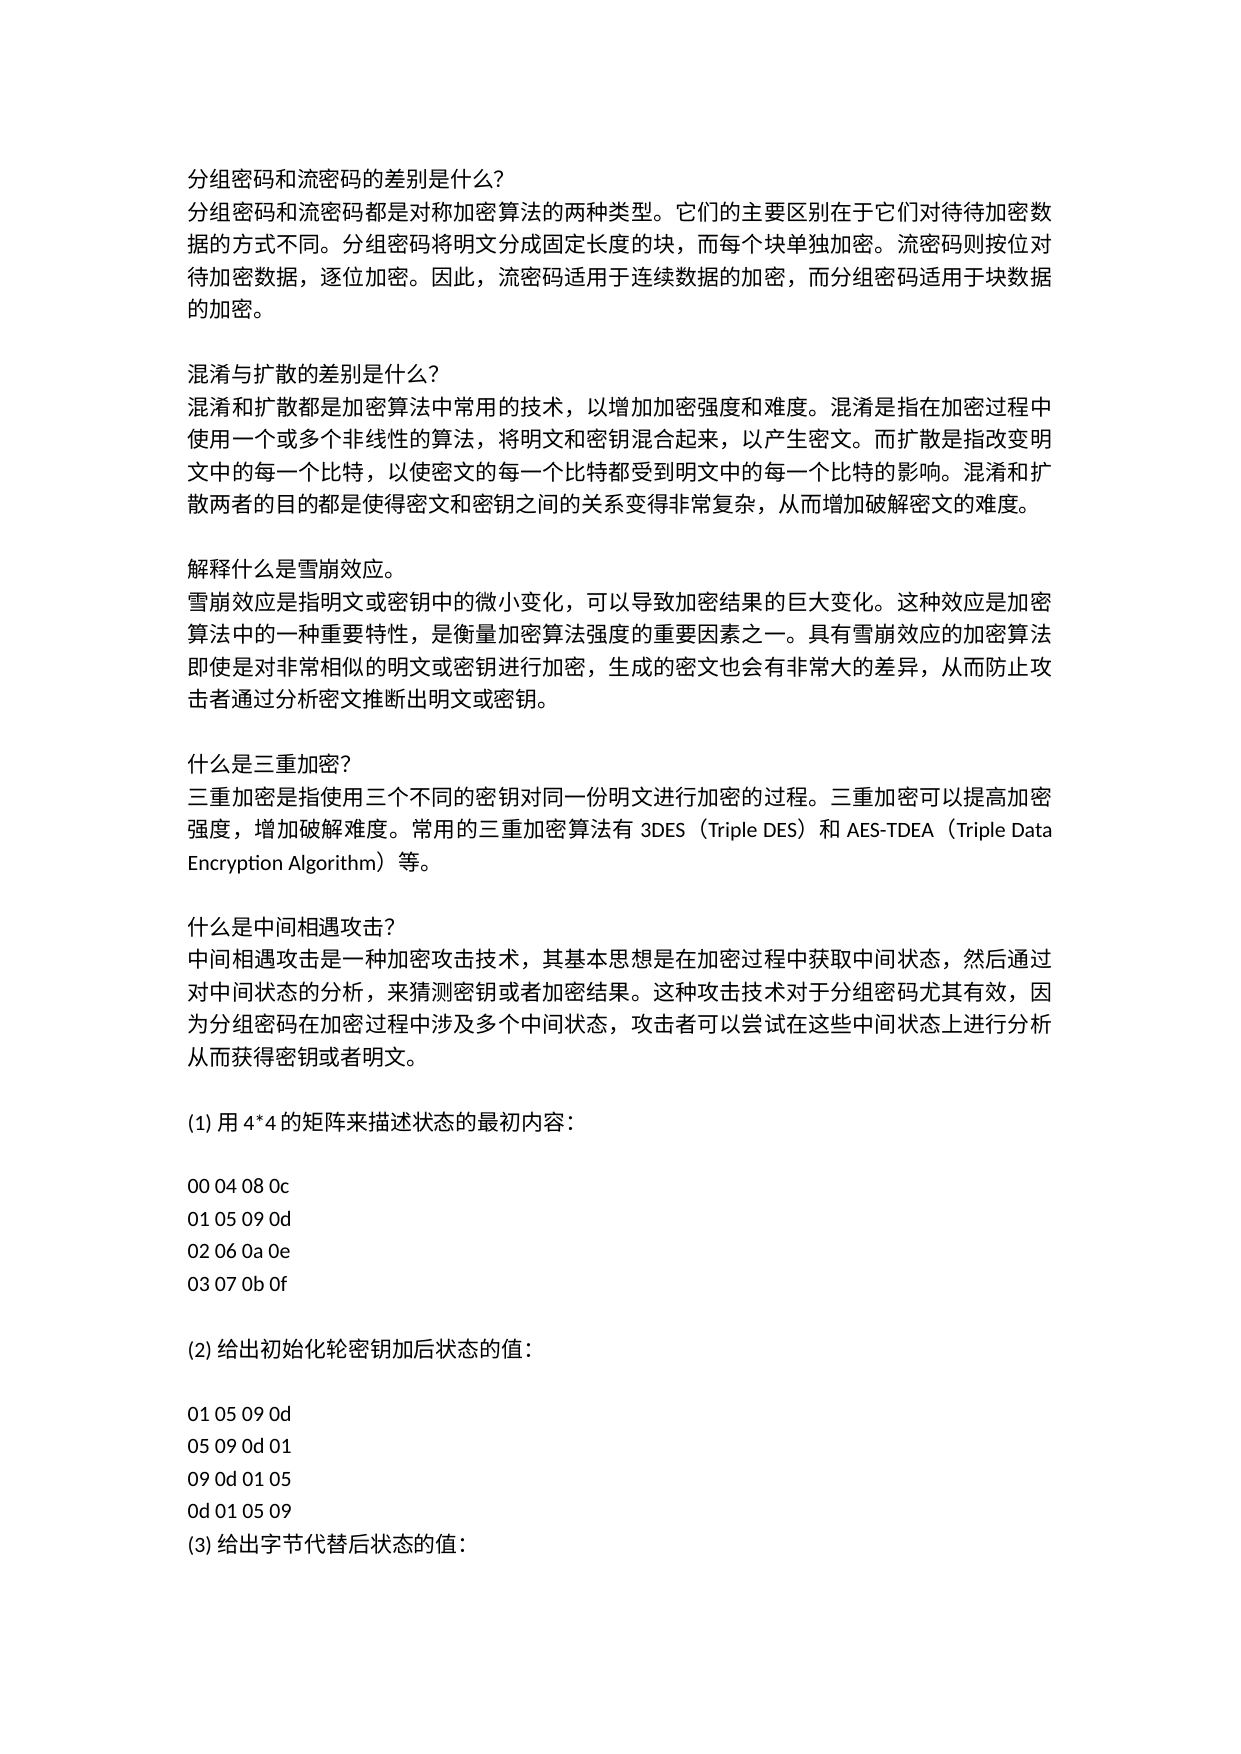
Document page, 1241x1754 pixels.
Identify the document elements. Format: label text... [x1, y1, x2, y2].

text 09 0d 01 05 [187, 1462, 1053, 1494]
text 混淆与扩散的差别是什么？ [187, 357, 1053, 389]
text 三重加密是指使用三个不同的密钥对同一份明文进行加密的过程。三重加密可以提高加密强度，增加破解难度。常用的三重加密算法有3DES（Triple DES）和AES-TDEA（Triple Data Encryption Algorithm）等。 [187, 779, 1053, 877]
text 什么是中间相遇攻击？ [187, 909, 1053, 942]
text 分组密码和流密码都是对称加密算法的两种类型。它们的主要区别在于它们对待待加密数据的方式不同。分组密码将明文分成固定长度的块，而每个块单独加密。流密码则按位对待加密数据，逐位加密。因此，流密码适用于连续数据的加密，而分组密码适用于块数据的加密。 [187, 194, 1053, 324]
text 0d 01 05 09 [187, 1494, 1053, 1527]
text (3) 给出字节代替后状态的值： [187, 1527, 1053, 1559]
text 01 05 09 0d [187, 1202, 1053, 1234]
text 01 05 09 0d [187, 1397, 1053, 1429]
text 雪崩效应是指明文或密钥中的微小变化，可以导致加密结果的巨大变化。这种效应是加密算法中的一种重要特性，是衡量加密算法强度的重要因素之一。具有雪崩效应的加密算法，即使是对非常相似的明文或密钥进行加密，生成的密文也会有非常大的差异，从而防止攻击者通过分析密文推断出明文或密钥。 [187, 584, 1053, 714]
text 03 07 0b 0f [187, 1267, 1053, 1299]
text (2) 给出初始化轮密钥加后状态的值： [187, 1332, 1053, 1364]
text 02 06 0a 0e [187, 1234, 1053, 1267]
text 05 09 0d 01 [187, 1429, 1053, 1462]
text 什么是三重加密？ [187, 747, 1053, 779]
text 解释什么是雪崩效应。 [187, 552, 1053, 584]
text 混淆和扩散都是加密算法中常用的技术，以增加加密强度和难度。混淆是指在加密过程中使用一个或多个非线性的算法，将明文和密钥混合起来，以产生密文。而扩散是指改变明文中的每一个比特，以使密文的每一个比特都受到明文中的每一个比特的影响。混淆和扩散两者的目的都是使得密文和密钥之间的关系变得非常复杂，从而增加破解密文的难度。 [187, 389, 1053, 519]
text 分组密码和流密码的差别是什么？ [187, 162, 1053, 194]
text 中间相遇攻击是一种加密攻击技术，其基本思想是在加密过程中获取中间状态，然后通过对中间状态的分析，来猜测密钥或者加密结果。这种攻击技术对于分组密码尤其有效，因为分组密码在加密过程中涉及多个中间状态，攻击者可以尝试在这些中间状态上进行分析，从而获得密钥或者明文。 [187, 942, 1053, 1072]
text (1) 用4*4的矩阵来描述状态的最初内容： [187, 1104, 1053, 1137]
text 00 04 08 0c [187, 1169, 1053, 1202]
